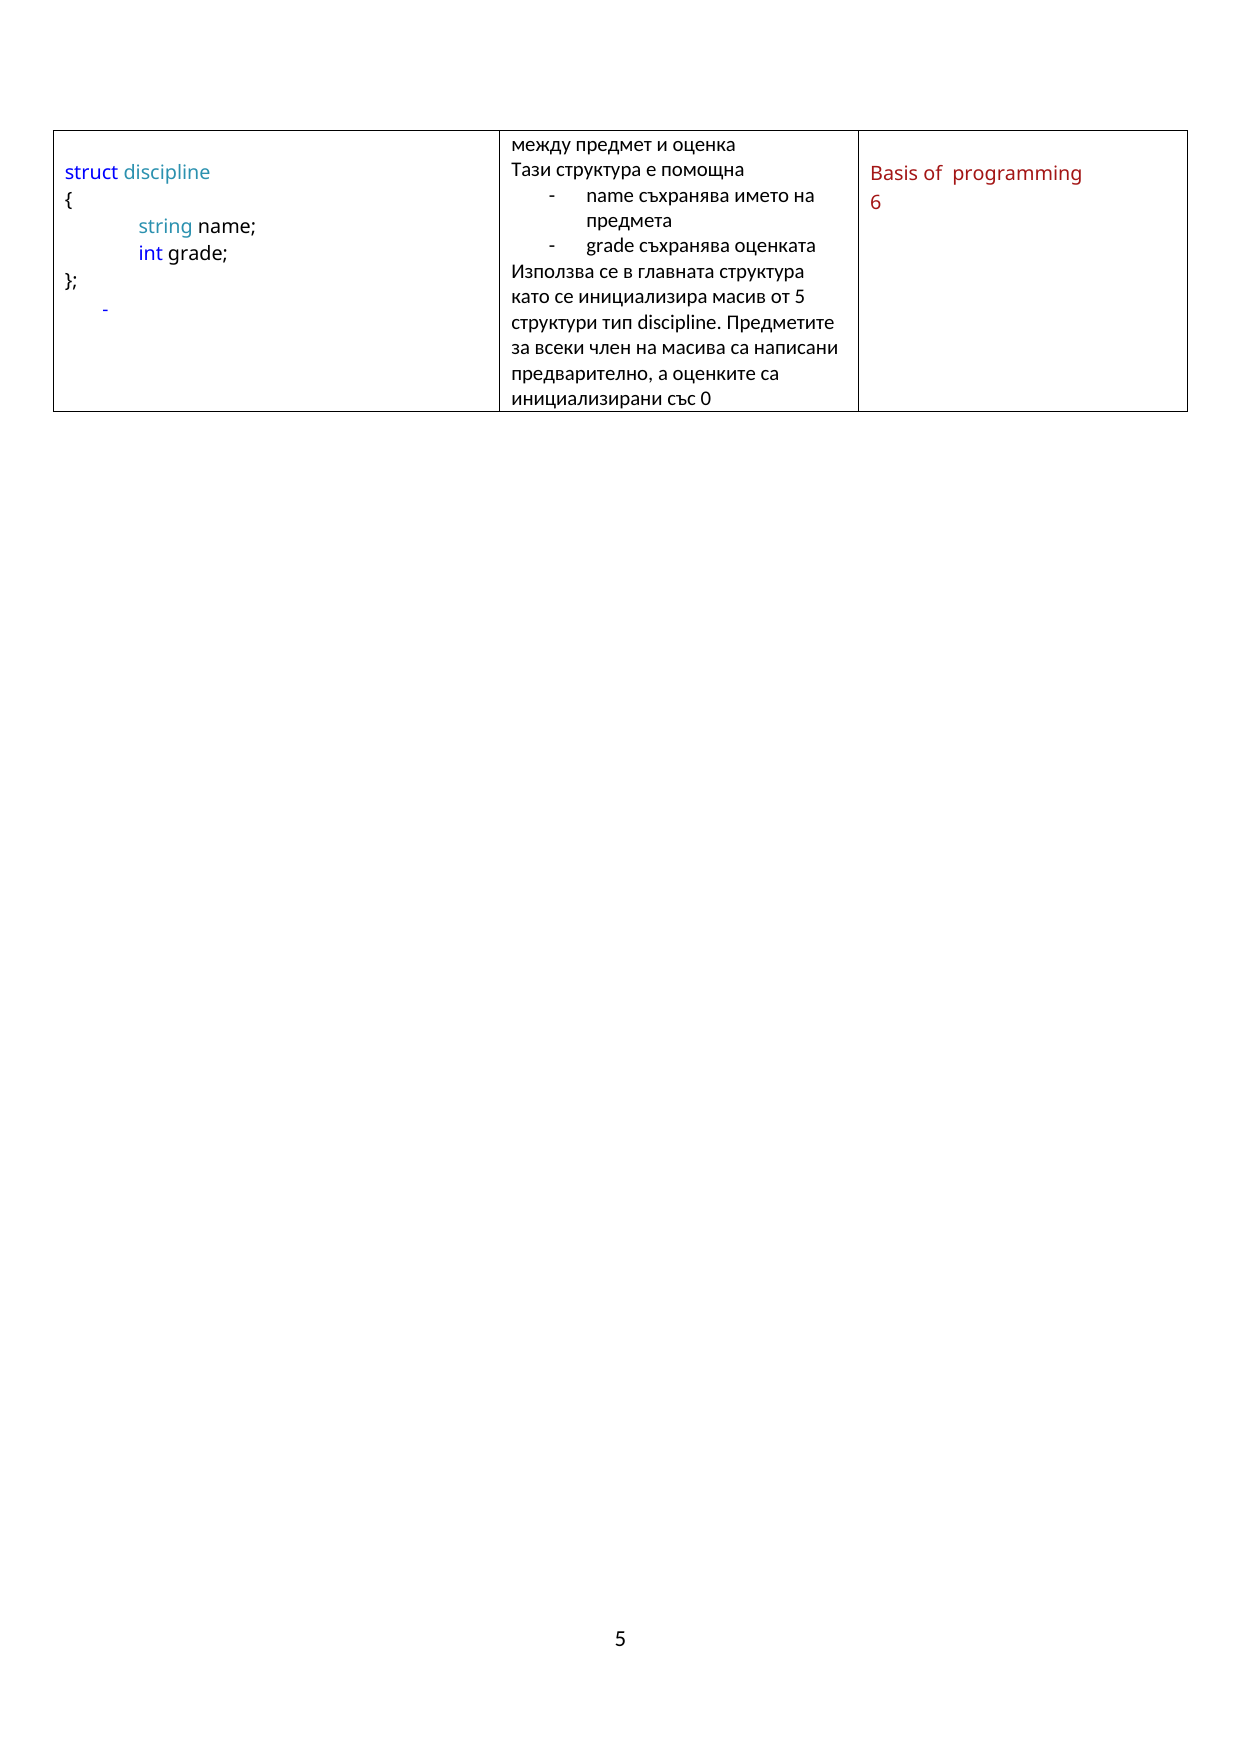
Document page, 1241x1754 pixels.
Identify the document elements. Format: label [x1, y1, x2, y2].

table_cell [500, 131, 858, 411]
table_cell [54, 131, 499, 411]
table_cell [859, 131, 1187, 411]
